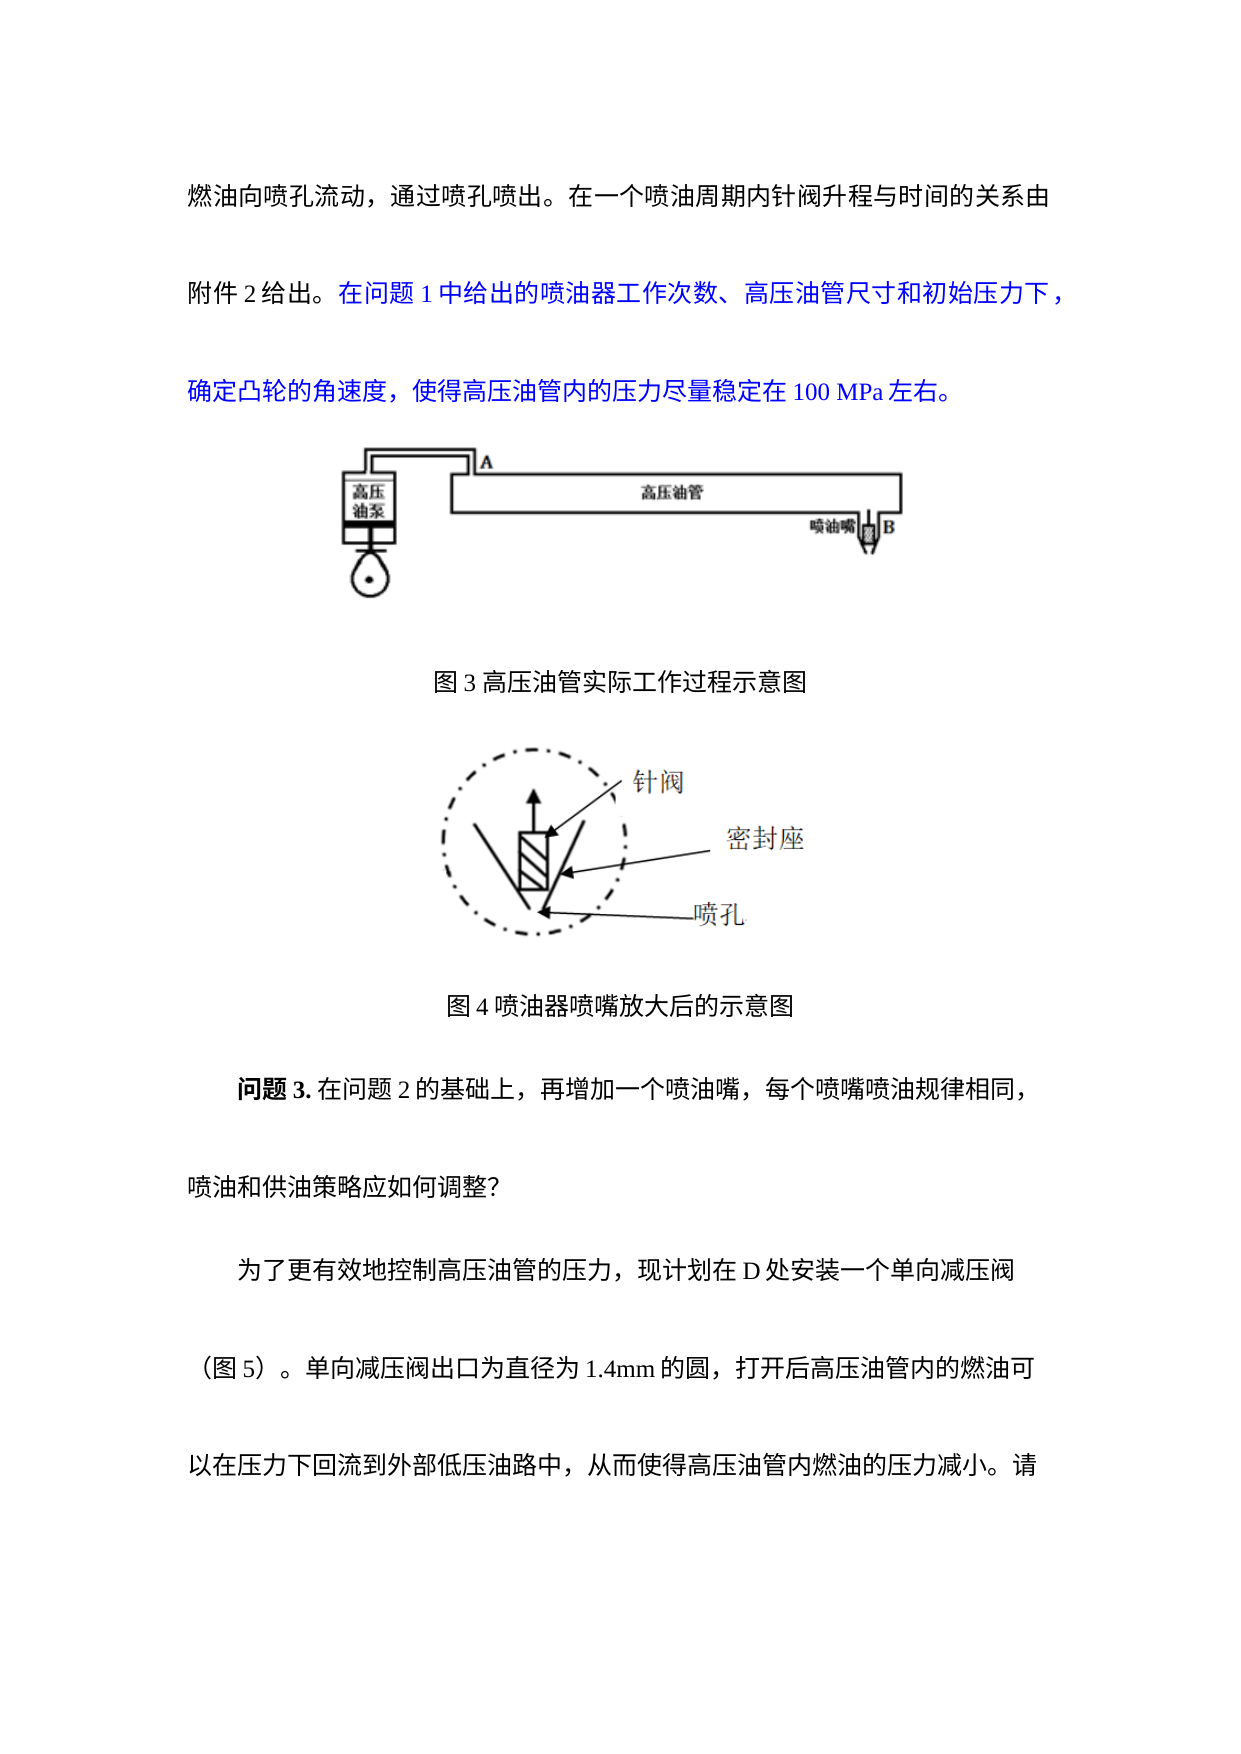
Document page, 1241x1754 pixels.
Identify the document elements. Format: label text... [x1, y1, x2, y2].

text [187, 162, 1053, 422]
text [187, 1236, 1053, 1496]
text 问题3. 在问题2的基础上，再增加一个喷油嘴，每个喷嘴喷油规律相同，喷油和供油策略应如何调整？ [187, 1056, 1053, 1218]
text 图4 喷油器喷嘴放大后的示意图 [187, 972, 1053, 1037]
text 图3 高压油管实际工作过程示意图 [187, 648, 1053, 713]
picture [329, 440, 911, 603]
picture [423, 731, 817, 956]
